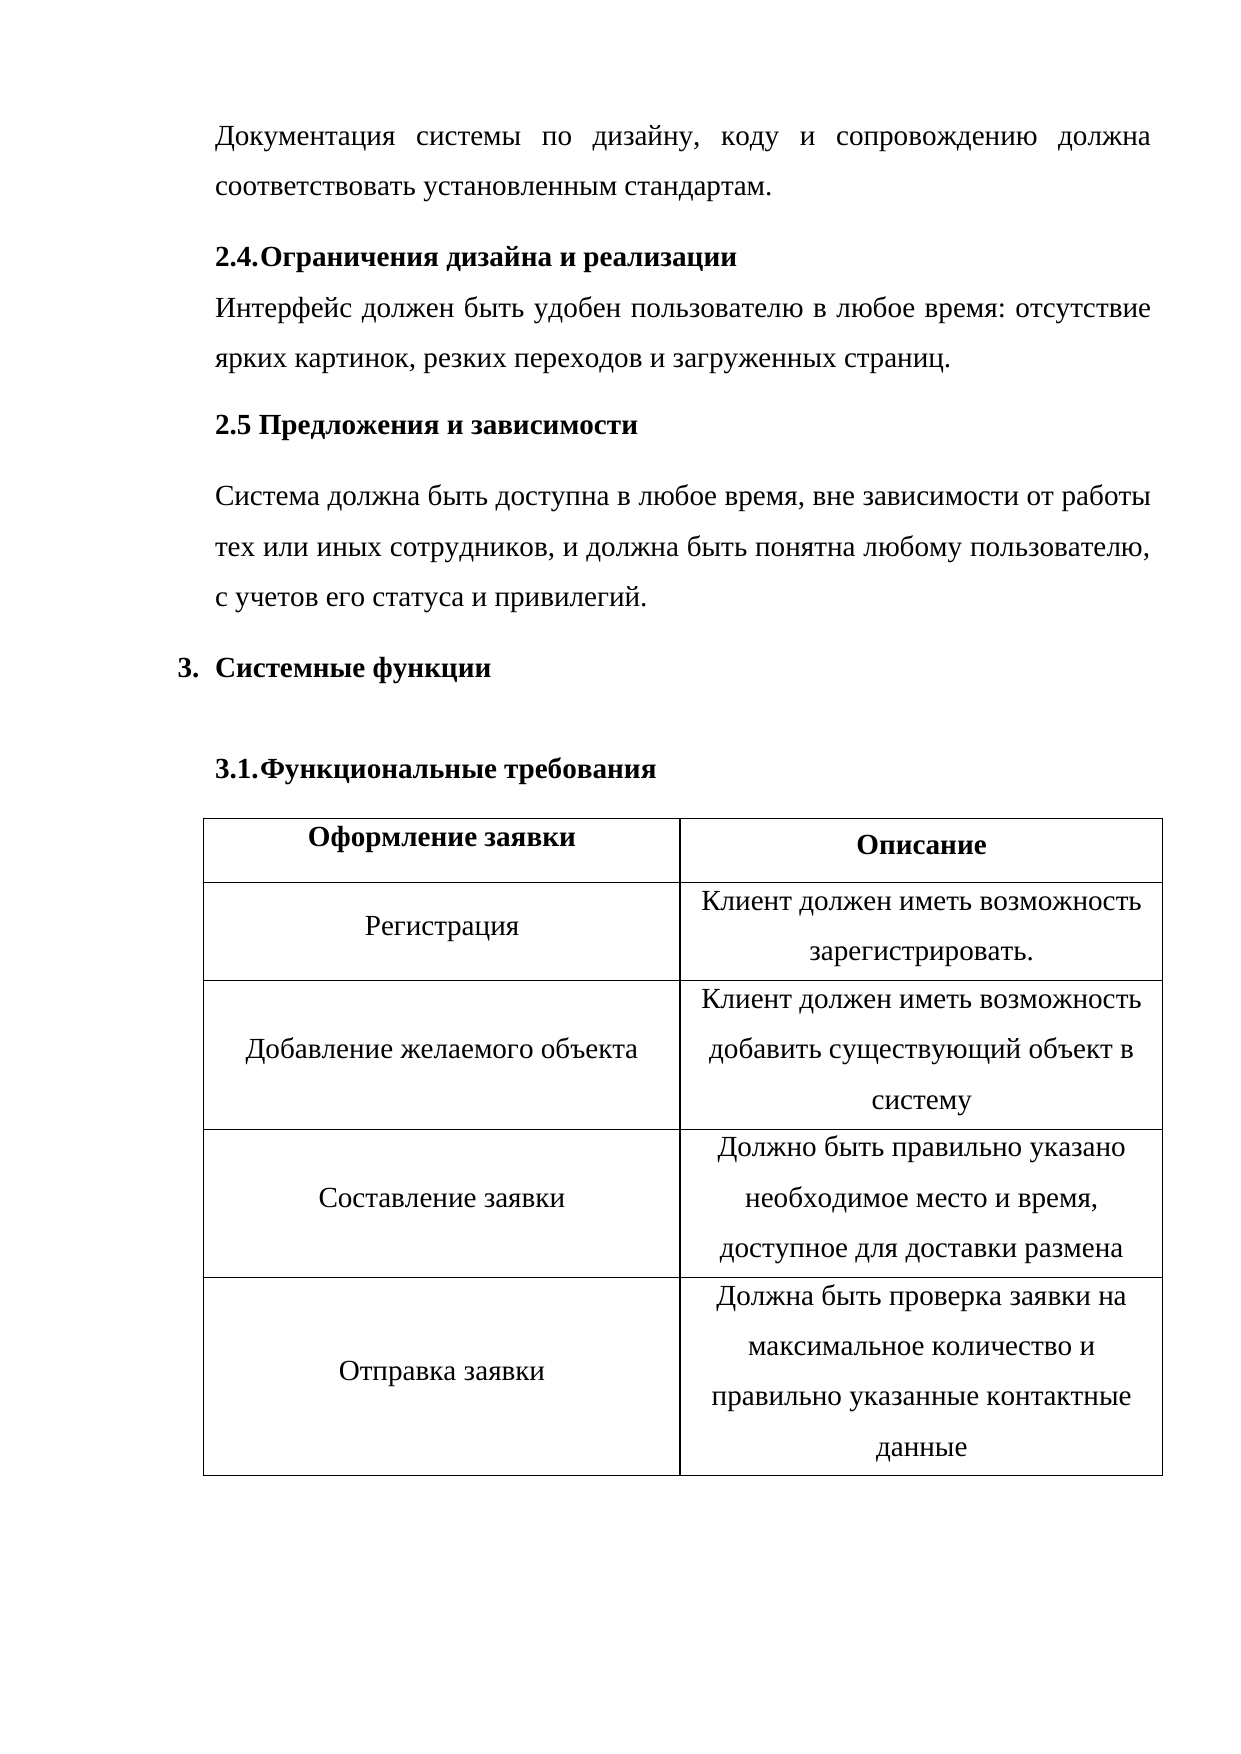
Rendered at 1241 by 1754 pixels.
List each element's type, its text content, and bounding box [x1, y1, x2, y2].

table_cell Регистрация [204, 883, 679, 980]
table_cell Должно быть правильно указано необходимое место и время, доступное для доставки размена [681, 1130, 1162, 1277]
table_cell Составление заявки [204, 1130, 679, 1277]
table_cell Отправка заявки [204, 1278, 679, 1475]
list Ограничения дизайна и реализации [215, 239, 1152, 273]
text Документация системы по дизайну, коду и сопровождению должна соответствовать установленным стандартам. [215, 118, 1152, 202]
table_cell Клиент должен иметь возможность зарегистрировать. [681, 883, 1162, 980]
text 2.5 Предложения и зависимости [177, 407, 1152, 441]
list Интерфейс должен быть удобен пользователю в любое время: отсутствие ярких картинок, резких переходов и загруженных страниц. [215, 290, 1152, 374]
table_header Оформление заявки [204, 819, 679, 882]
table_cell Добавление желаемого объекта [204, 981, 679, 1128]
table_cell Должна быть проверка заявки на максимальное количество и правильно указанные контактные данные [681, 1278, 1162, 1475]
text Система должна быть доступна в любое время, вне зависимости от работы тех или иных сотрудников, и должна быть понятна любому пользователю, с учетов его статуса и привилегий. [215, 478, 1152, 612]
list Системные функции [177, 650, 1152, 684]
table_header Описание [681, 819, 1162, 882]
list Функциональные требования [215, 751, 1152, 784]
table_cell Клиент должен иметь возможность добавить существующий объект в систему [681, 981, 1162, 1128]
